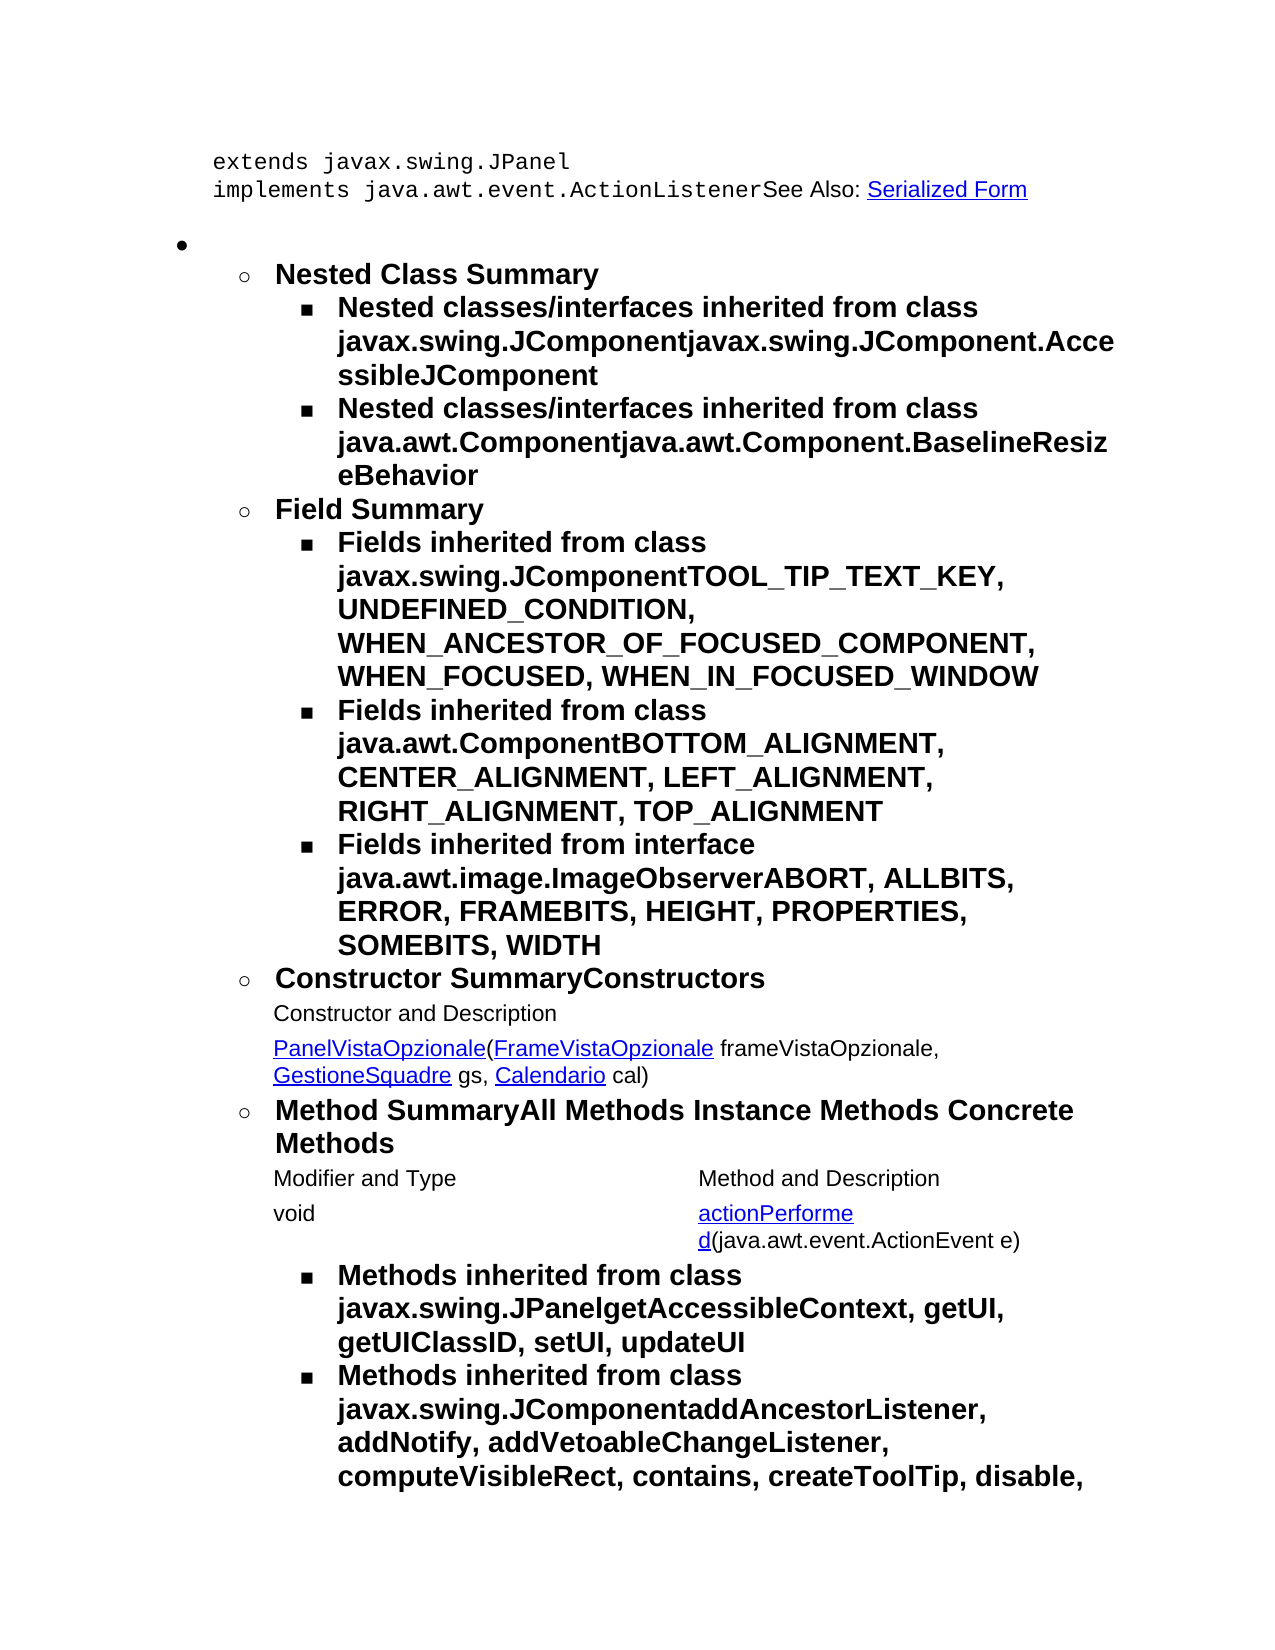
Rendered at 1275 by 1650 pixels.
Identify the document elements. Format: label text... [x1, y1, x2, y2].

subtitle Nested Class Summary [237, 257, 1125, 291]
table_header Method and Description [694, 1160, 1118, 1196]
table_cell void [269, 1196, 693, 1258]
subtitle Nested classes/interfaces inherited from class javax.swing.JComponentjavax.swing.JComponent.AccessibleJComponent [300, 291, 1125, 391]
subtitle Constructor SummaryConstructors [237, 961, 1125, 995]
subtitle Field Summary [237, 492, 1125, 525]
table_header Constructor and Description [269, 995, 1118, 1031]
subtitle Nested classes/interfaces inherited from class java.awt.Componentjava.awt.Component.BaselineResizeBehavior [300, 391, 1125, 492]
table_cell actionPerformed(java.awt.event.ActionEvent e) [694, 1196, 1118, 1258]
subtitle Fields inherited from interface java.awt.image.ImageObserverABORT, ALLBITS, ERROR, FRAMEBITS, HEIGHT, PROPERTIES, SOMEBITS, WIDTH [300, 827, 1125, 961]
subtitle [300, 1358, 1125, 1492]
subtitle Method SummaryAll Methods Instance Methods Concrete Methods [237, 1093, 1125, 1160]
subtitle Methods inherited from class javax.swing.JPanelgetAccessibleContext, getUI, getUIClassID, setUI, updateUI [300, 1258, 1125, 1358]
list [175, 150, 1125, 204]
table_header Modifier and Type [269, 1160, 693, 1196]
subtitle Fields inherited from class javax.swing.JComponentTOOL_TIP_TEXT_KEY, UNDEFINED_CONDITION, WHEN_ANCESTOR_OF_FOCUSED_COMPONENT, WHEN_FOCUSED, WHEN_IN_FOCUSED_WINDOW [300, 525, 1125, 693]
subtitle Fields inherited from class java.awt.ComponentBOTTOM_ALIGNMENT, CENTER_ALIGNMENT, LEFT_ALIGNMENT, RIGHT_ALIGNMENT, TOP_ALIGNMENT [300, 693, 1125, 827]
table_cell PanelVistaOpzionale(FrameVistaOpzionale frameVistaOpzionale, GestioneSquadre gs, Calendario cal) [269, 1031, 1118, 1093]
